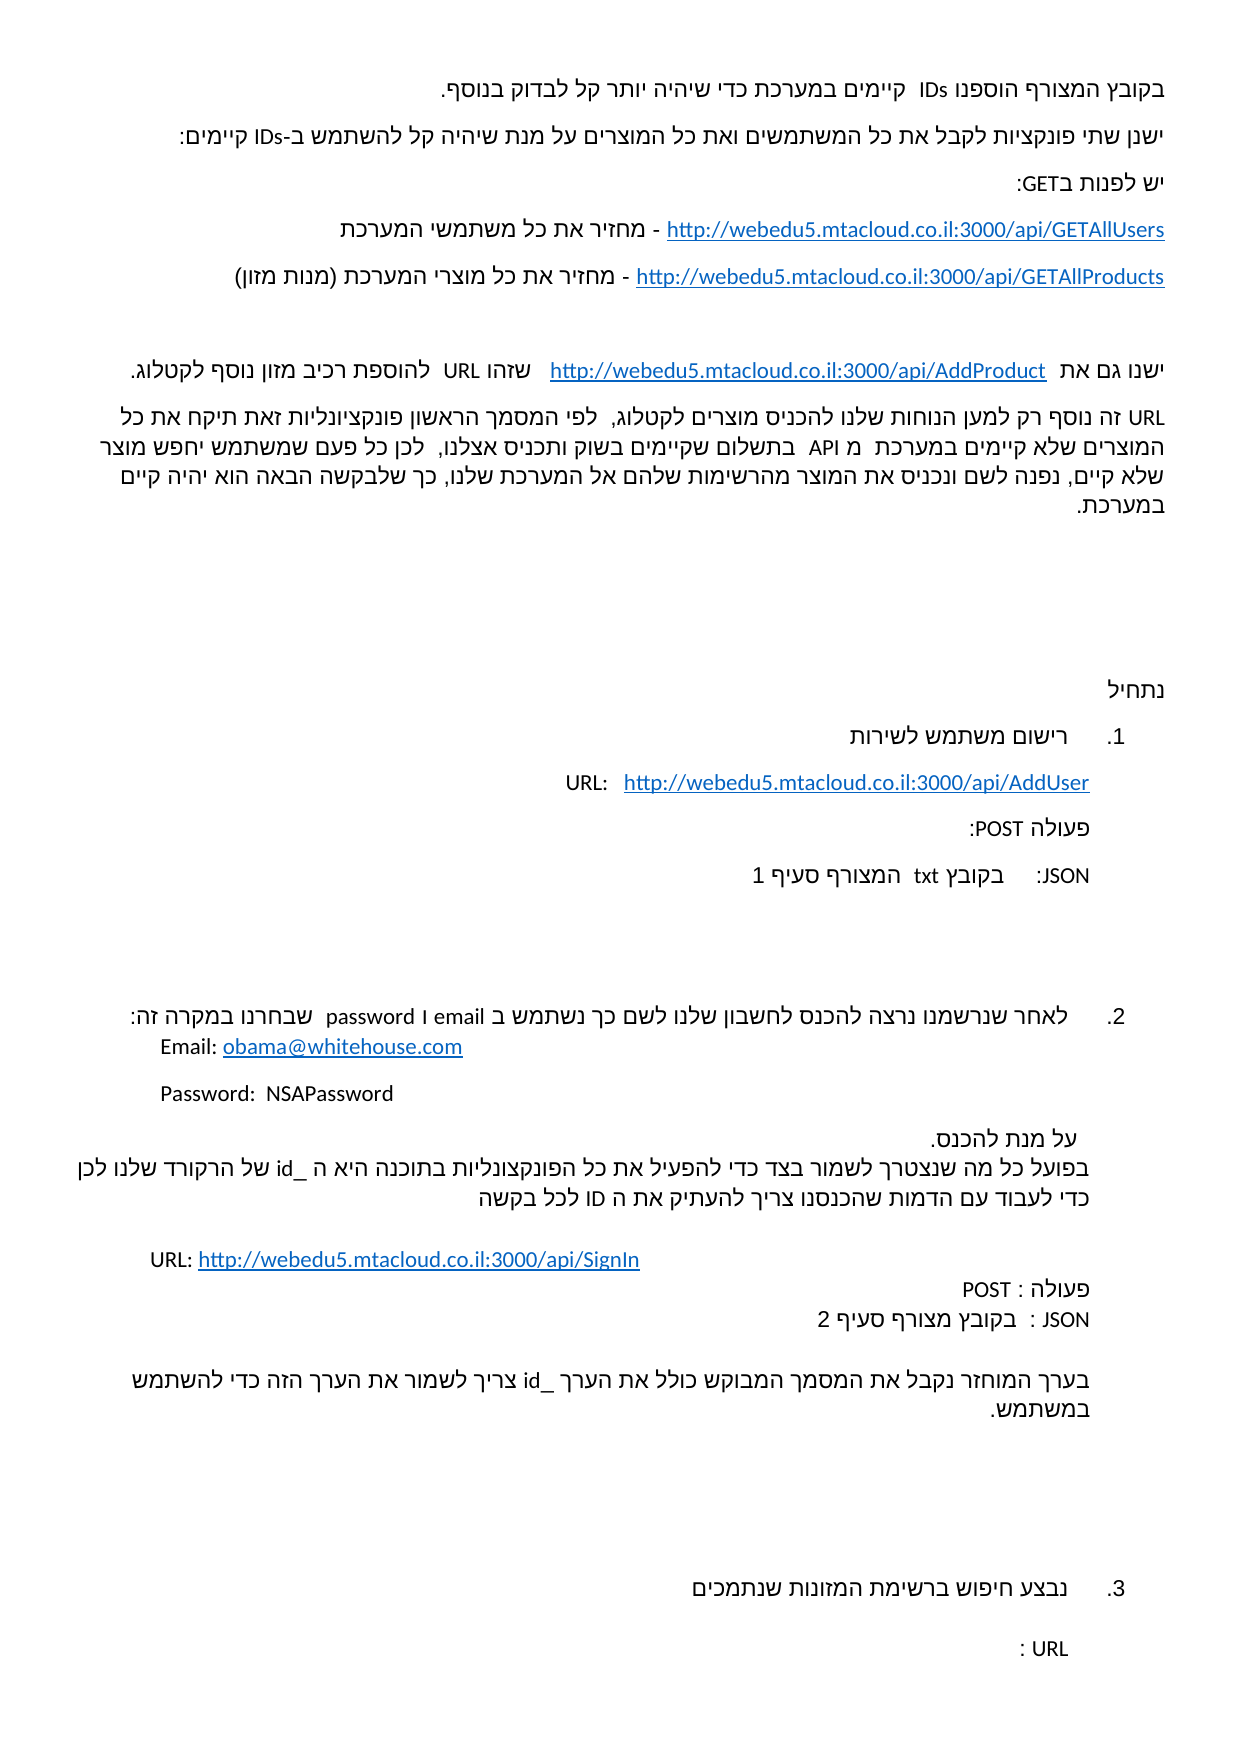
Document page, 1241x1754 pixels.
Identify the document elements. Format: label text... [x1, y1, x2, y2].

text Password: NSAPassword [75, 1079, 1165, 1107]
text נתחיל [75, 677, 1165, 704]
list URL: http://webedu5.mtacloud.co.il:3000/api/SignIn [150, 1245, 1165, 1273]
text בקובץ המצורף הוספנו IDs קיימים במערכת כדי שיהיה יותר קל לבדוק בנוסף. [75, 75, 1165, 103]
text ישנו גם את http://webedu5.mtacloud.co.il:3000/api/AddProduct שזהו URL להוספת רכיב מזון נוסף לקטלוג. [75, 356, 1165, 384]
text פעולה POST: [75, 814, 1090, 843]
list על מנת להכנס. [75, 1126, 1090, 1152]
list רישום משתמש לשירות [75, 723, 1106, 749]
text http://webedu5.mtacloud.co.il:3000/api/GETAllProducts - מחזיר את כל מוצרי המערכת (מנות מזון) [75, 262, 1165, 291]
list JSON : בקובץ מצורף סעיף 2 [75, 1305, 1090, 1333]
text URL: http://webedu5.mtacloud.co.il:3000/api/AddUser [75, 768, 1090, 796]
text ישנן שתי פונקציות לקבל את כל המשתמשים ואת כל המוצרים על מנת שיהיה קל להשתמש ב-IDs קיימים: [75, 122, 1165, 150]
list לאחר שנרשמנו נרצה להכנס לחשבון שלנו לשם כך נשתמש ב email ו password שבחרנו במקרה זה: [75, 1002, 1106, 1030]
list פעולה : POST [75, 1275, 1090, 1303]
list נבצע חיפוש ברשימת המזונות שנתמכים [75, 1575, 1106, 1602]
text יש לפנות בGET: [75, 169, 1165, 197]
list Email: obama@whitehouse.com [150, 1032, 1165, 1060]
list בערך המוחזר נקבל את המסמך המבוקש כולל את הערך _id צריך לשמור את הערך הזה כדי להשתמש במשתמש. [75, 1366, 1090, 1422]
text URL זה נוסף רק למען הנוחות שלנו להכניס מוצרים לקטלוג, לפי המסמך הראשון פונקציונליות זאת תיקח את כל המוצרים שלא קיימים במערכת מ API בתשלום שקיימים בשוק ותכניס אצלנו, לכן כל פעם שמשתמש יחפש מוצר שלא קיים, נפנה לשם ונכניס את המוצר מהרשימות שלהם אל המערכת שלנו, כך שלבקשה הבאה הוא יהיה קיים במערכת. [75, 403, 1165, 518]
text JSON: בקובץ txt המצורף סעיף 1 [75, 861, 1090, 889]
list בפועל כל מה שנצטרך לשמור בצד כדי להפעיל את כל הפונקצונליות בתוכנה היא ה _id של הרקורד שלנו לכן כדי לעבוד עם הדמות שהכנסנו צריך להעתיק את ה ID לכל בקשה [75, 1154, 1090, 1213]
list URL : [75, 1634, 1069, 1662]
text http://webedu5.mtacloud.co.il:3000/api/GETAllUsers - מחזיר את כל משתמשי המערכת [75, 216, 1165, 244]
